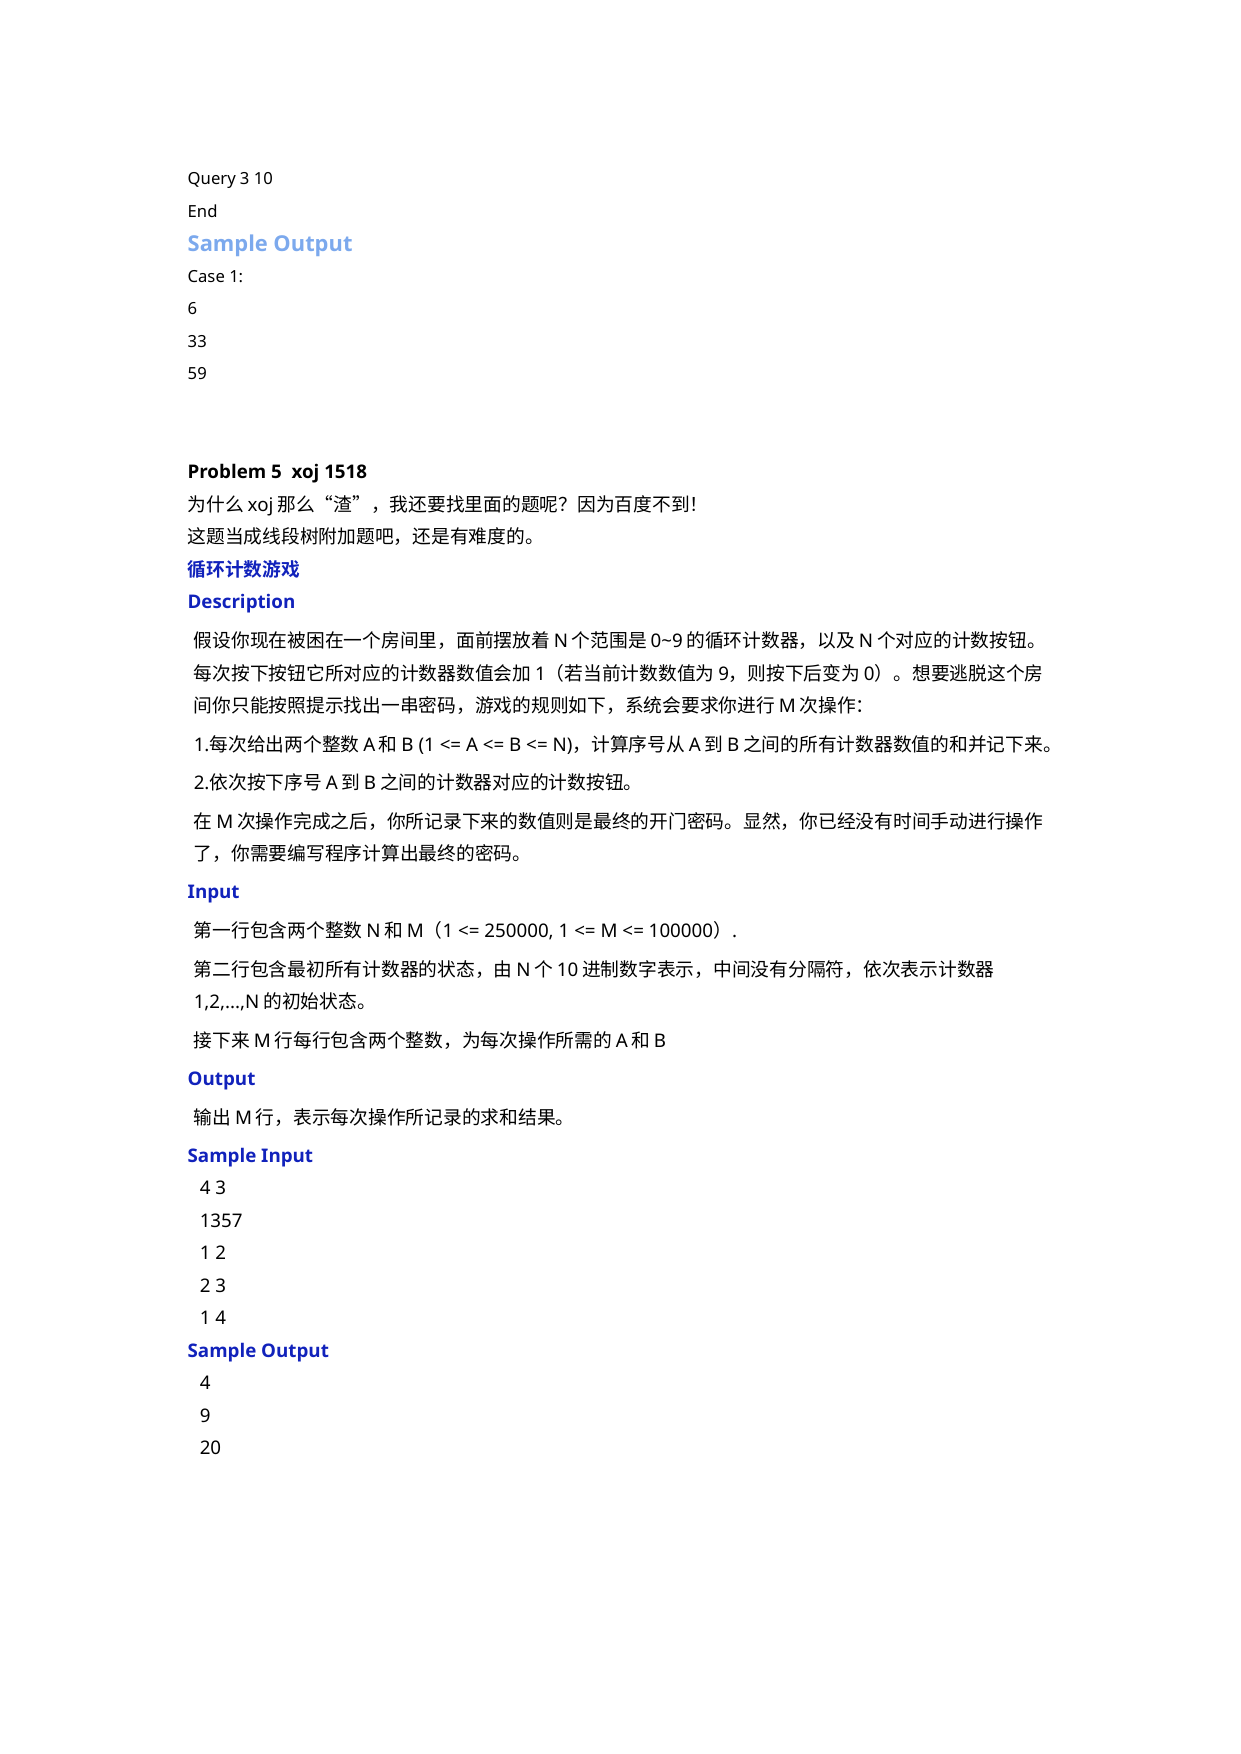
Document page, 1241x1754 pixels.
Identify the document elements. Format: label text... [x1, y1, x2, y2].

text 循环计数游戏 [187, 552, 1053, 584]
text 4 3 1357 1 2 2 3 1 4 [199, 1171, 1041, 1333]
text Query 3 10 [187, 162, 1053, 194]
text Problem 5 xoj 1518 [187, 454, 1053, 487]
text 2.依次按下序号A到B之间的计数器对应的计数按钮。 [193, 765, 1047, 798]
text Sample Input [187, 1138, 1053, 1171]
text Description [187, 584, 1053, 617]
text Sample Output [187, 1333, 1053, 1366]
text 为什么xoj那么“渣”，我还要找里面的题呢？因为百度不到！ [187, 487, 1053, 519]
text 1.每次给出两个整数A和B (1 <= A <= B <= N)，计算序号从A到B之间的所有计数器数值的和并记下来。 [193, 727, 1047, 759]
text 输出M行，表示每次操作所记录的求和结果。 [193, 1100, 1047, 1132]
text 6 [187, 292, 1053, 324]
text 假设你现在被困在一个房间里，面前摆放着N个范围是0~9的循环计数器，以及N个对应的计数按钮。每次按下按钮它所对应的计数器数值会加1（若当前计数数值为9，则按下后变为0）。想要逃脱这个房间你只能按照提示找出一串密码，游戏的规则如下，系统会要求你进行M次操作： [193, 623, 1047, 721]
text Input [187, 875, 1053, 907]
text 接下来M行每行包含两个整数，为每次操作所需的A和B [193, 1023, 1047, 1055]
text 33 [187, 324, 1053, 357]
text 第一行包含两个整数N和M（1 <= 250000, 1 <= M <= 100000）. [193, 913, 1047, 946]
text Output [187, 1061, 1053, 1094]
text 59 [187, 357, 1053, 389]
text 4 9 20 [199, 1366, 1041, 1463]
text Sample Output [187, 227, 1053, 259]
text 这题当成线段树附加题吧，还是有难度的。 [187, 519, 1053, 552]
text 第二行包含最初所有计数器的状态，由N个10进制数字表示，中间没有分隔符，依次表示计数器1,2,...,N的初始状态。 [193, 952, 1047, 1017]
text 在M次操作完成之后，你所记录下来的数值则是最终的开门密码。显然，你已经没有时间手动进行操作了，你需要编写程序计算出最终的密码。 [193, 804, 1047, 869]
text Case 1: [187, 259, 1053, 292]
text End [187, 194, 1053, 227]
